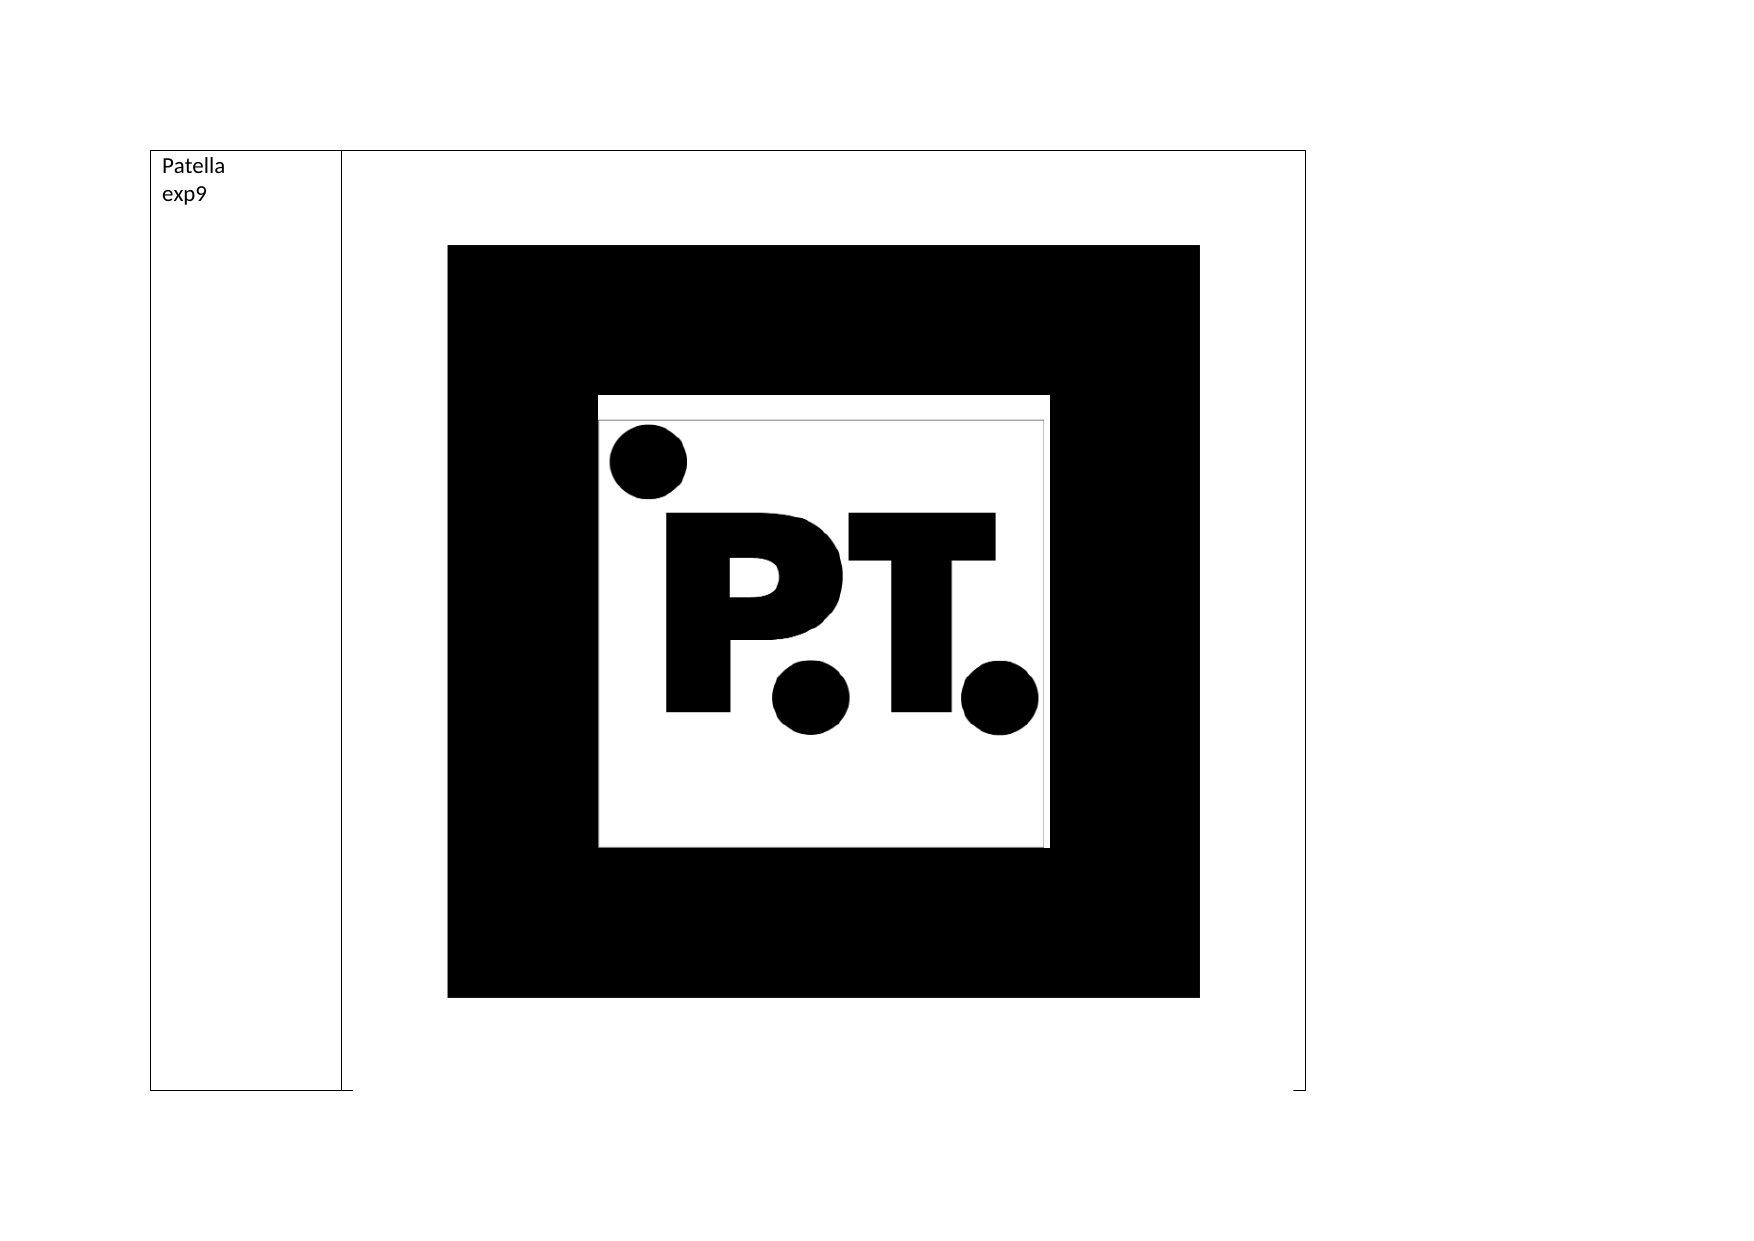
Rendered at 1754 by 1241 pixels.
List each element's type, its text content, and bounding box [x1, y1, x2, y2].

table_cell Patella exp9 [151, 151, 341, 1090]
table_cell [342, 151, 353, 1090]
picture [353, 151, 1294, 1091]
table_cell [1294, 151, 1305, 1090]
